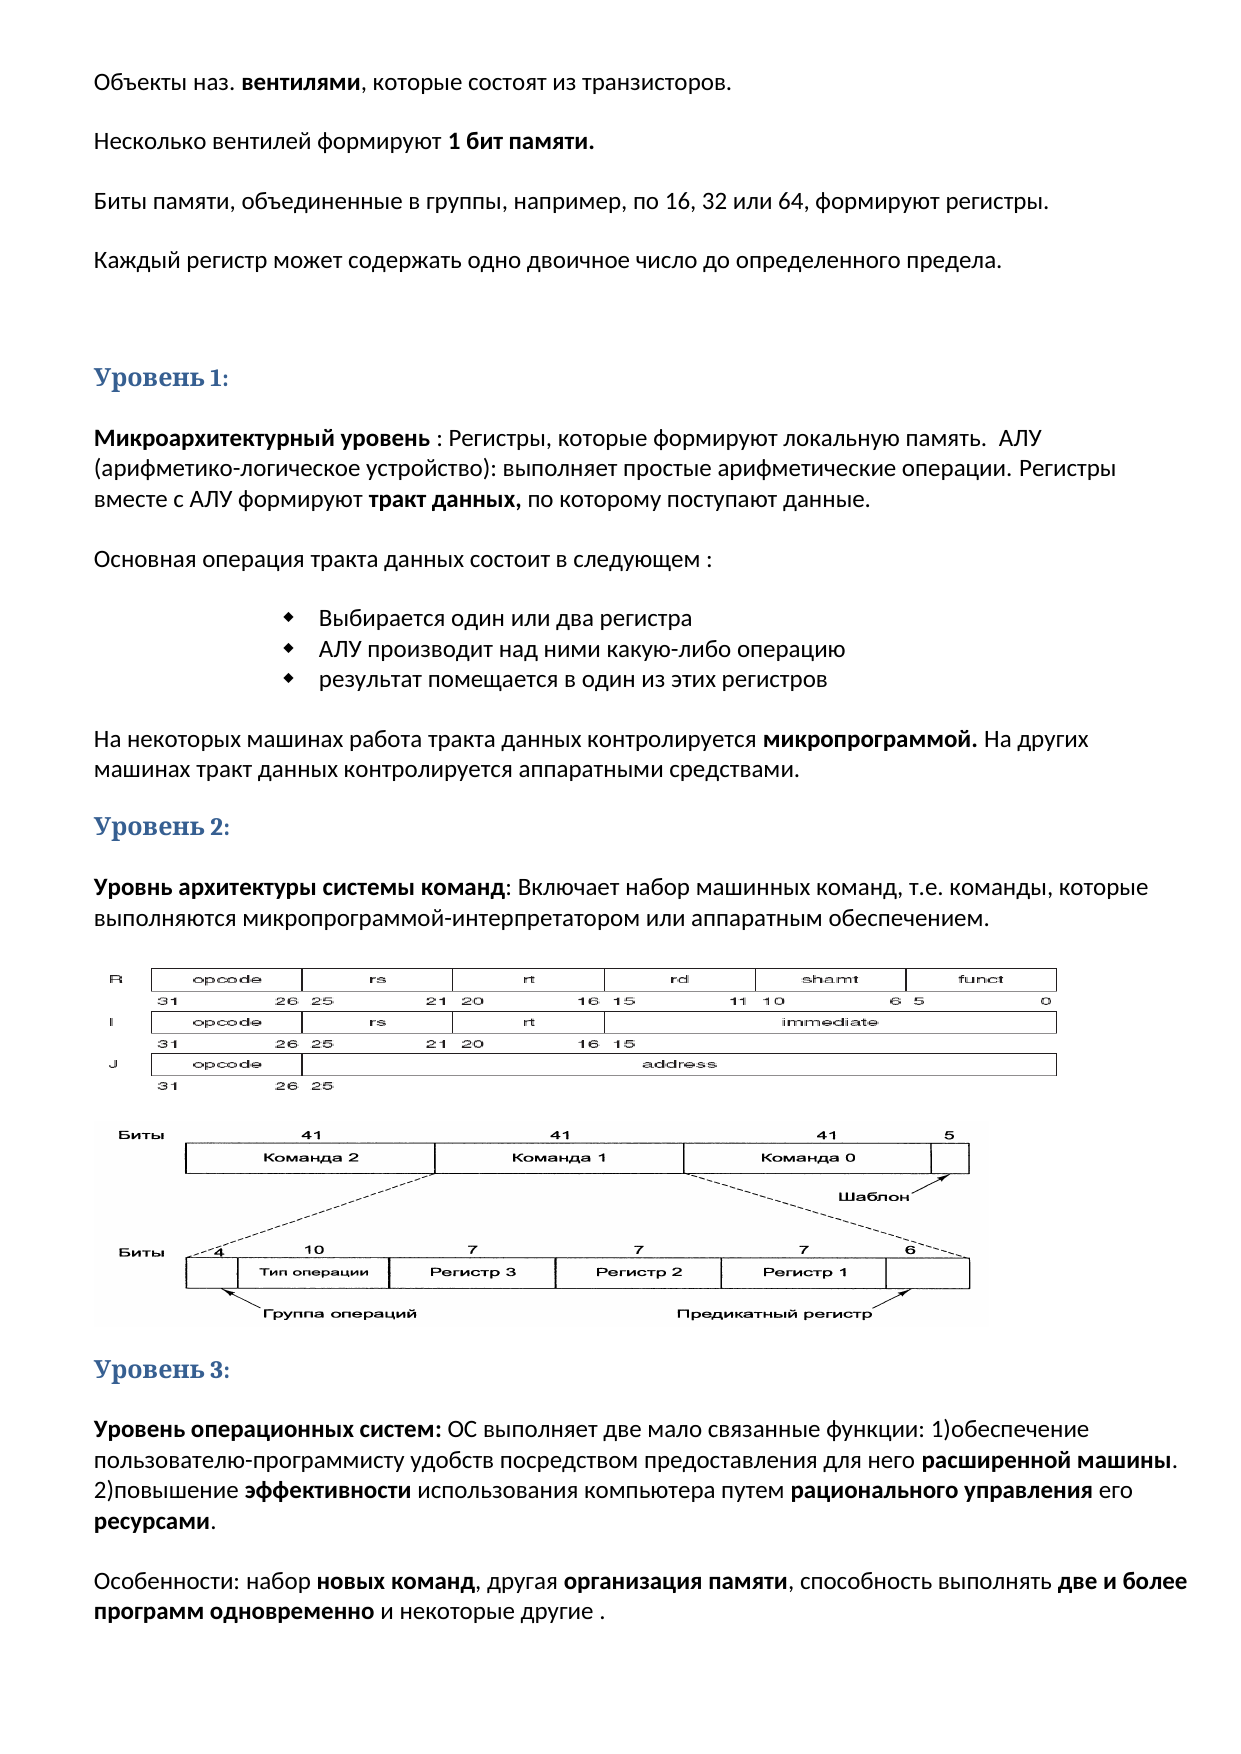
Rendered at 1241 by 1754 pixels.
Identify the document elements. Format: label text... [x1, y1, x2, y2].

text Биты памяти, объединенные в группы, например, по 16, 32 или 64, формируют регистры. [94, 185, 1191, 216]
text Основная операция тракта данных состоит в следующем : [94, 543, 1191, 573]
list результат помещается в один из этих регистров [281, 663, 1191, 694]
text Объекты наз. вентилями, которые состоят из транзисторов. [94, 66, 1191, 96]
text Особенности: набор новых команд, другая организация памяти, способность выполнять две и более программ одновременно и некоторые другие . [94, 1565, 1191, 1626]
text На некоторых машинах работа тракта данных контролируется микропрограммой. На других машинах тракт данных контролируется аппаратными средствами. [94, 723, 1191, 784]
subtitle Уровень 1: [94, 364, 1191, 393]
picture [93, 1121, 989, 1327]
subtitle Уровень 2: [94, 813, 1191, 842]
text Уровень операционных систем: ОС выполняет две мало связанные функции: 1)обеспечение пользователю-программисту удобств посредством предоставления для него расширенной машины. 2)повышение эффективности использования компьютера путем рационального управления его ресурсами. [94, 1414, 1191, 1536]
text Каждый регистр может содержать одно двоичное число до определенного предела. [94, 245, 1191, 275]
text Уровнь архитектуры системы команд: Включает набор машинных команд, т.е. команды, которые выполняются микропрограммой-интерпретатором или аппаратным обеспечением. [94, 871, 1191, 932]
list Выбирается один или два регистра [281, 602, 1191, 633]
text Микроархитектурный уровень : Регистры, которые формируют локальную память. АЛУ (арифметико-логическое устройство): выполняет простые арифметические операции. Регистры вместе с АЛУ формируют тракт данных, по которому поступают данные. [94, 422, 1191, 513]
list АЛУ производит над ними какую-либо операцию [281, 633, 1191, 663]
text Несколько вентилей формируют 1 бит памяти. [94, 125, 1191, 156]
subtitle Уровень 3: [94, 1356, 1191, 1384]
